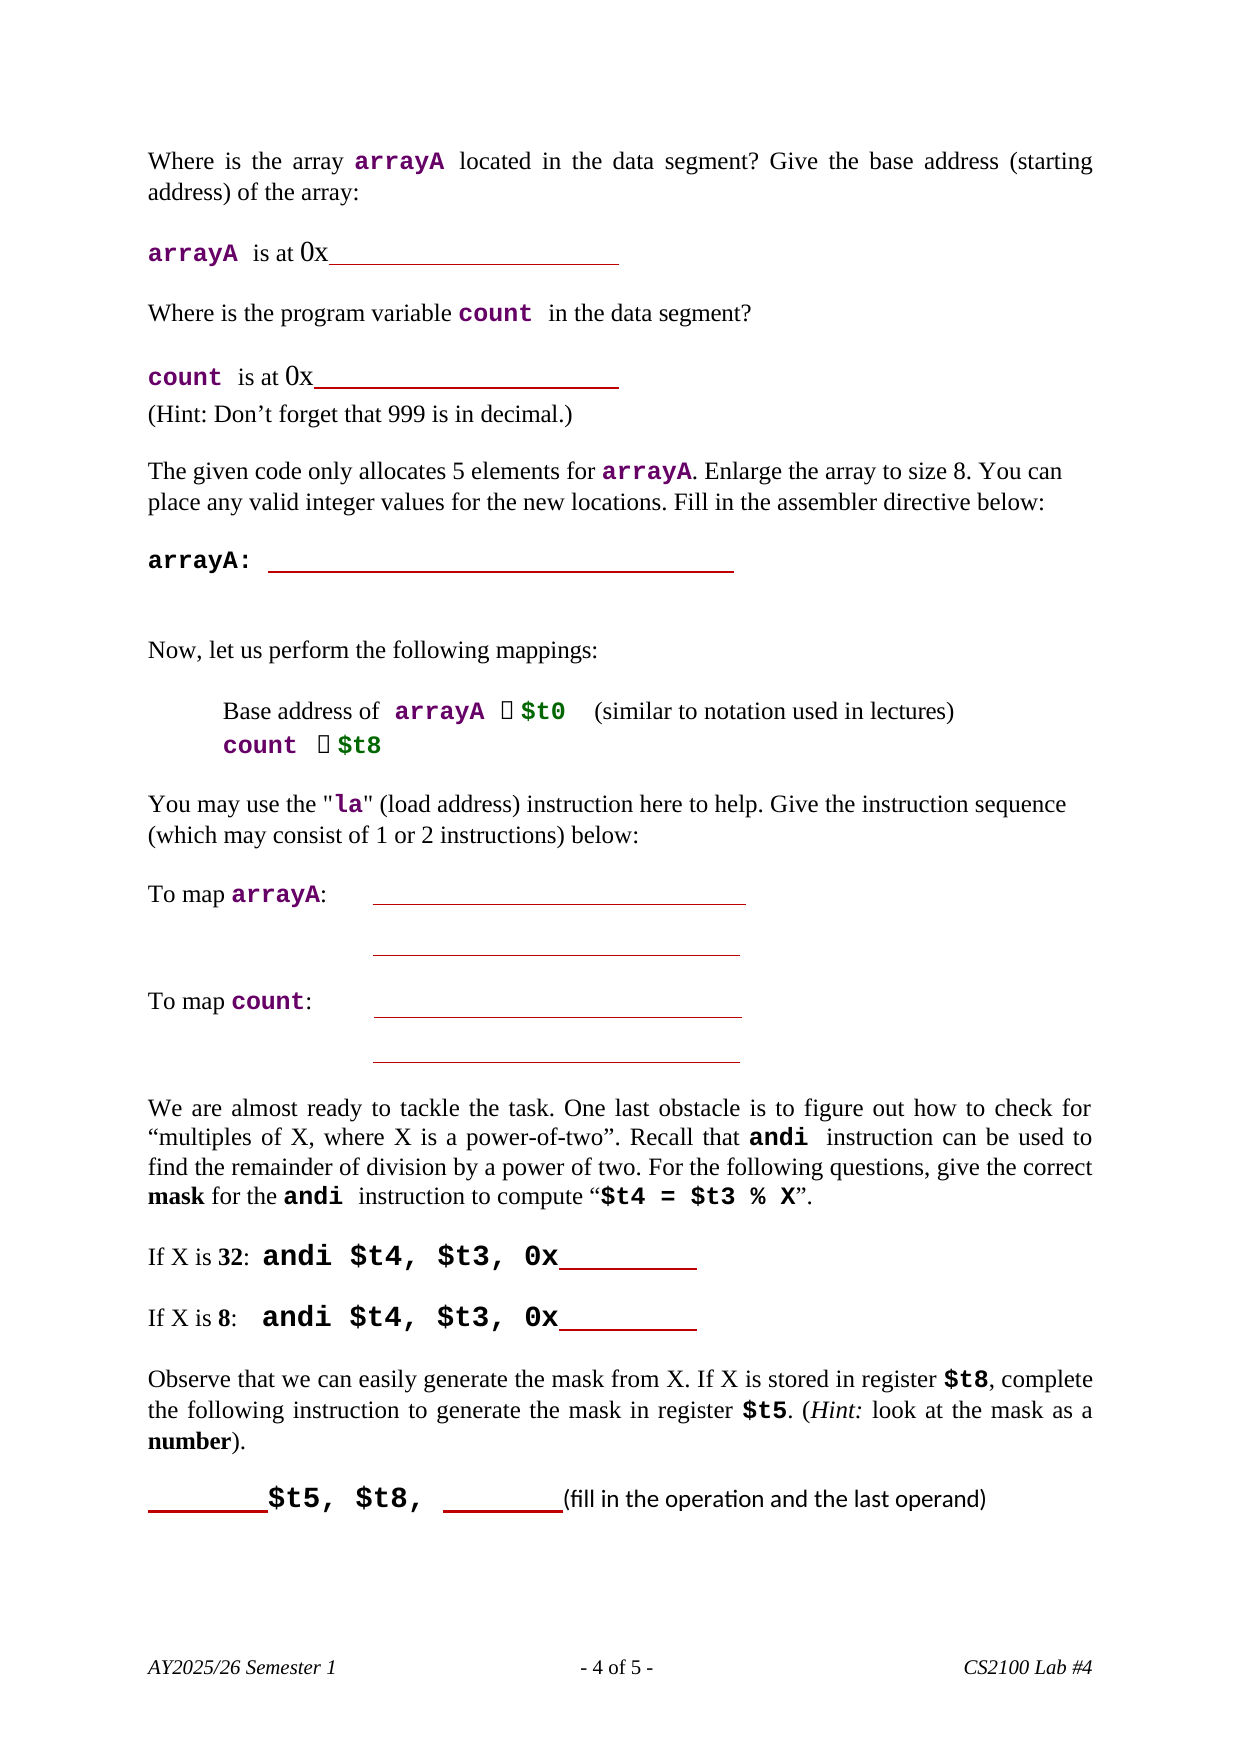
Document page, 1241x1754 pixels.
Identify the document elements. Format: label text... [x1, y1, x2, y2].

text You may use the "la" (load address) instruction here to help. Give the instruction sequence (which may consist of 1 or 2 instructions) below: [148, 789, 1109, 849]
text Observe that we can easily generate the mask from X. If X is stored in register $t8, complete the following instruction to generate the mask in register $t5. (Hint: look at the mask as a number). [148, 1364, 1093, 1455]
text If X is 8: andi $t4, $t3, 0x [148, 1302, 1109, 1336]
text We are almost ready to tackle the task. One last obstacle is to figure out how to check for “multiples of X, where X is a power-of-two”. Recall that andi instruction can be used to find the remainder of division by a power of two. For the following questions, give the correct mask for the andi instruction to compute “$t4 = $t3 % X”. [148, 1093, 1093, 1212]
text If X is 32: andi $t4, $t3, 0x [148, 1241, 1109, 1274]
text Now, let us perform the following mappings: [148, 635, 1109, 664]
text To map count: [148, 986, 1109, 1017]
subtitle arrayA: [148, 548, 1109, 576]
text The given code only allocates 5 elements for arrayA. Enlarge the array to size 8. You can place any valid integer values for the new locations. Fill in the assembler directive below: [148, 456, 1109, 516]
text Where is the array arrayA located in the data segment? Give the base address (starting address) of the array: [148, 146, 1109, 206]
text To map arrayA: [148, 879, 1109, 910]
text Base address of arrayA  $t0 (similar to notation used in lectures) [223, 693, 1109, 727]
text $t5, $t8, (fill in the operation and the last operand) [148, 1483, 1109, 1517]
subtitle count  $t8 [223, 727, 1109, 761]
text arrayA is at 0x [148, 234, 1109, 269]
text count is at 0x [148, 358, 1109, 393]
text (Hint: Don’t forget that 999 is in decimal.) [148, 399, 1109, 428]
text Where is the program variable count in the data segment? [148, 298, 1109, 329]
